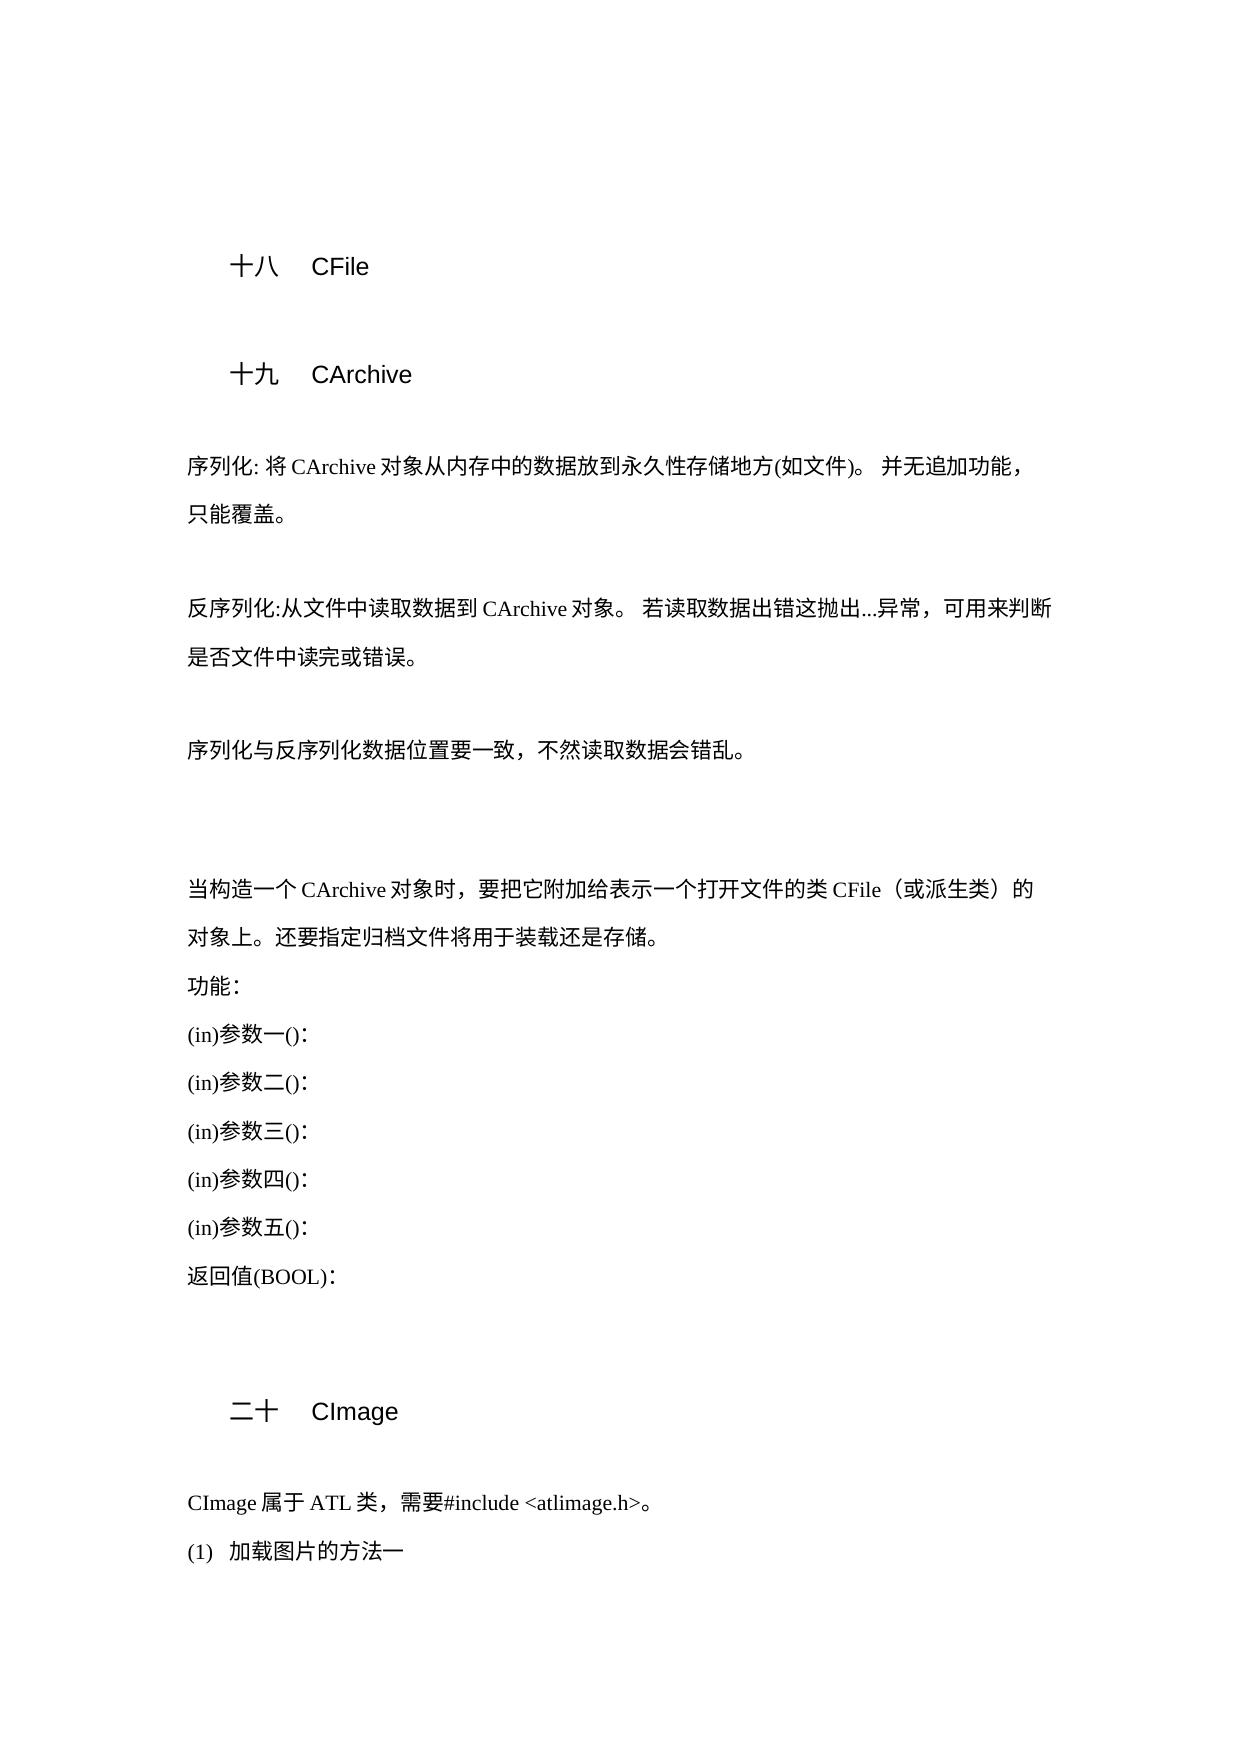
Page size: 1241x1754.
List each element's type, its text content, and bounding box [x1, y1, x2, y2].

text (in)参数四()： [187, 1162, 1053, 1194]
subtitle CArchive [187, 340, 1053, 405]
text CImage属于ATL类，需要#include <atlimage.h>。 [187, 1485, 1053, 1517]
text (in)参数一()： [187, 1017, 1053, 1049]
text 功能： [187, 968, 1053, 1001]
subtitle CFile [187, 232, 1053, 297]
text (in)参数五()： [187, 1210, 1053, 1242]
text 当构造一个CArchive对象时，要把它附加给表示一个打开文件的类CFile（或派生类）的对象上。还要指定归档文件将用于装载还是存储。 [187, 871, 1053, 952]
text 返回值(BOOL)： [187, 1258, 1053, 1291]
text 序列化与反序列化数据位置要一致，不然读取数据会错乱。 [187, 733, 1053, 765]
subtitle CImage [187, 1377, 1053, 1442]
text 反序列化:从文件中读取数据到CArchive对象。 若读取数据出错这抛出...异常，可用来判断是否文件中读完或错误。 [187, 591, 1053, 672]
text (1) 加载图片的方法一 [187, 1533, 1053, 1566]
text (in)参数三()： [187, 1113, 1053, 1146]
text 序列化: 将CArchive对象从内存中的数据放到永久性存储地方(如文件)。 并无追加功能，只能覆盖。 [187, 448, 1053, 529]
text (in)参数二()： [187, 1065, 1053, 1097]
